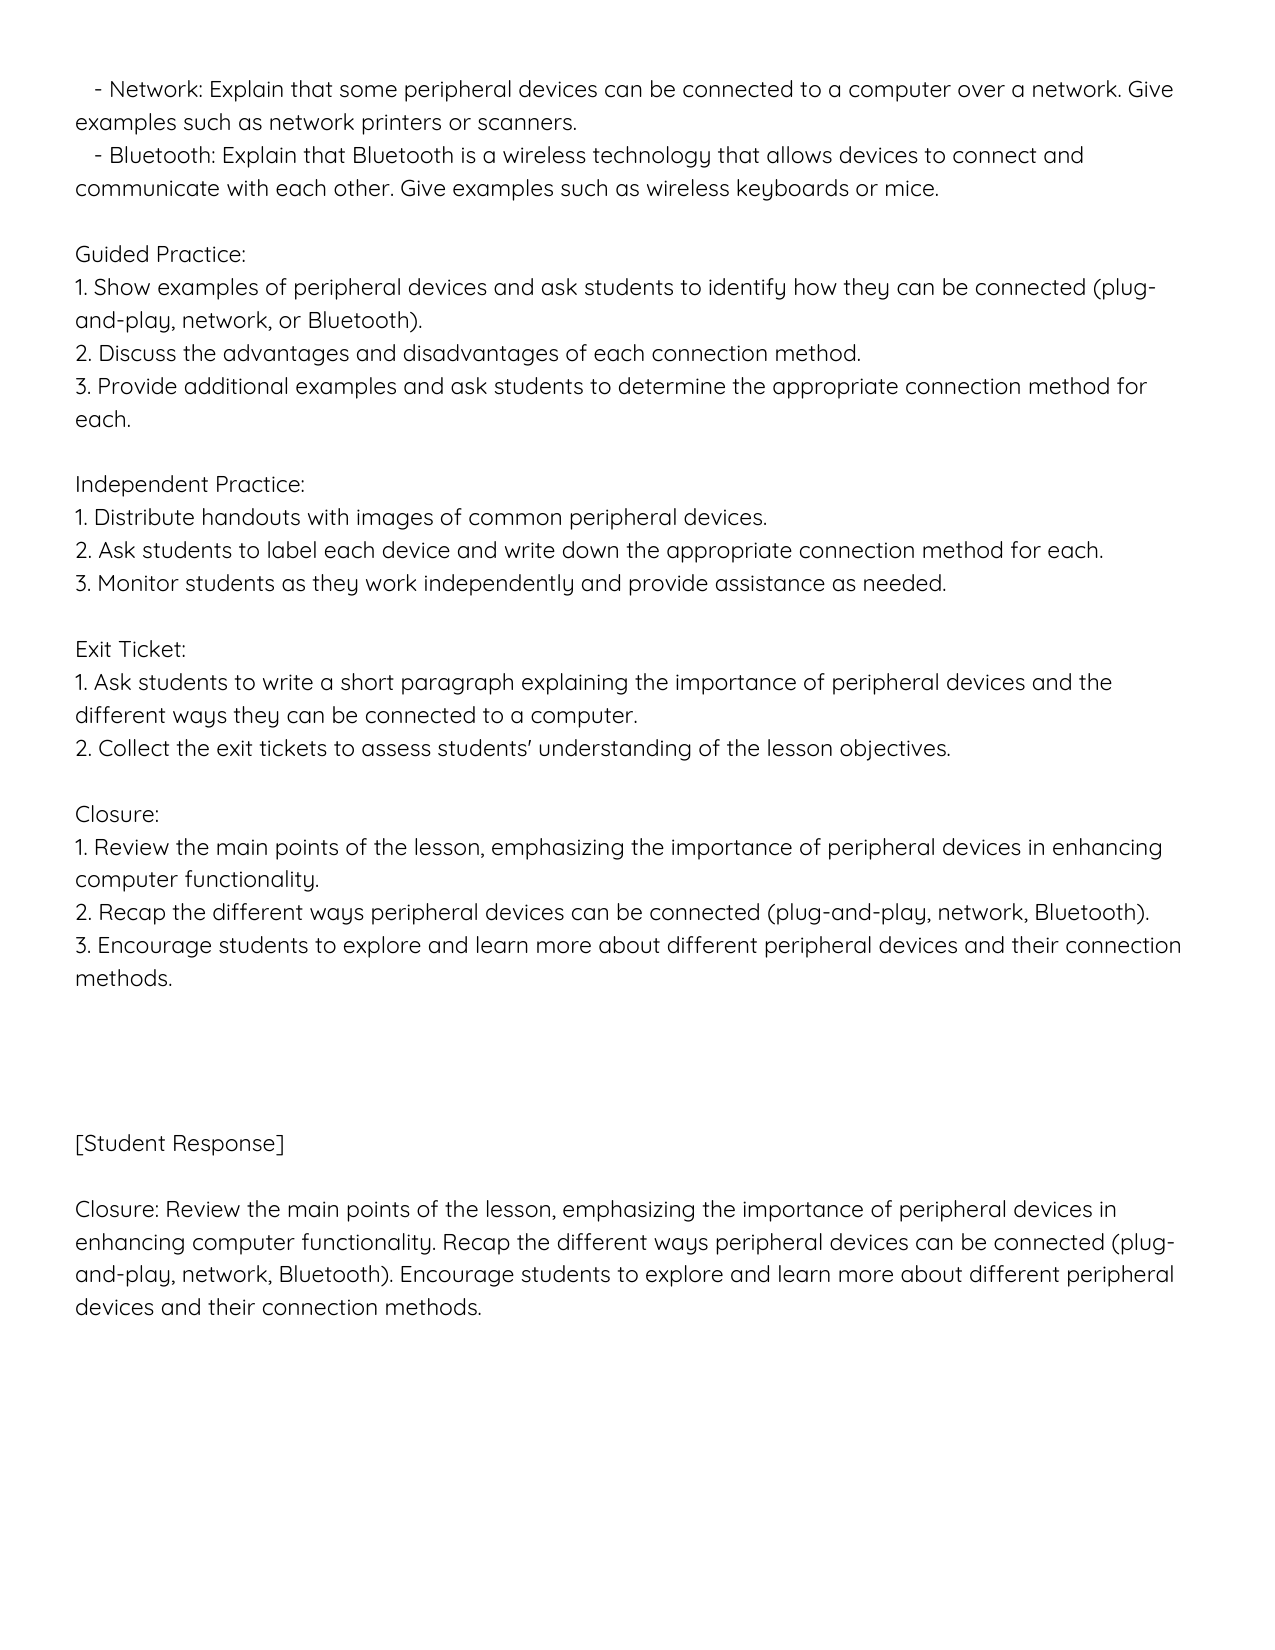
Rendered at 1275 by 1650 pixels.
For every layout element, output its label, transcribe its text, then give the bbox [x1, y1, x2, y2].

text [Student Response] [75, 1128, 1200, 1157]
text 1. Ask students to write a short paragraph explaining the importance of peripheral devices and the different ways they can be connected to a computer. [75, 667, 1200, 729]
text Independent Practice: [75, 470, 1200, 499]
text 1. Review the main points of the lesson, emphasizing the importance of peripheral devices in enhancing computer functionality. [75, 832, 1200, 894]
text - Network: Explain that some peripheral devices can be connected to a computer over a network. Give examples such as network printers or scanners. [75, 75, 1200, 137]
text 3. Provide additional examples and ask students to determine the appropriate connection method for each. [75, 371, 1200, 433]
text 2. Collect the exit tickets to assess students' understanding of the lesson objectives. [75, 733, 1200, 762]
text Closure: [75, 799, 1200, 828]
text - Bluetooth: Explain that Bluetooth is a wireless technology that allows devices to connect and communicate with each other. Give examples such as wireless keyboards or mice. [75, 141, 1200, 202]
text 2. Recap the different ways peripheral devices can be connected (plug-and-play, network, Bluetooth). [75, 898, 1200, 927]
text Closure: Review the main points of the lesson, emphasizing the importance of peripheral devices in enhancing computer functionality. Recap the different ways peripheral devices can be connected (plug-and-play, network, Bluetooth). Encourage students to explore and learn more about different peripheral devices and their connection methods. [75, 1194, 1200, 1322]
text 2. Discuss the advantages and disadvantages of each connection method. [75, 338, 1200, 367]
text Guided Practice: [75, 239, 1200, 268]
text 1. Distribute handouts with images of common peripheral devices. [75, 503, 1200, 532]
text Exit Ticket: [75, 634, 1200, 663]
text 1. Show examples of peripheral devices and ask students to identify how they can be connected (plug-and-play, network, or Bluetooth). [75, 272, 1200, 334]
text 3. Encourage students to explore and learn more about different peripheral devices and their connection methods. [75, 931, 1200, 992]
text 2. Ask students to label each device and write down the appropriate connection method for each. [75, 536, 1200, 564]
text 3. Monitor students as they work independently and provide assistance as needed. [75, 569, 1200, 597]
